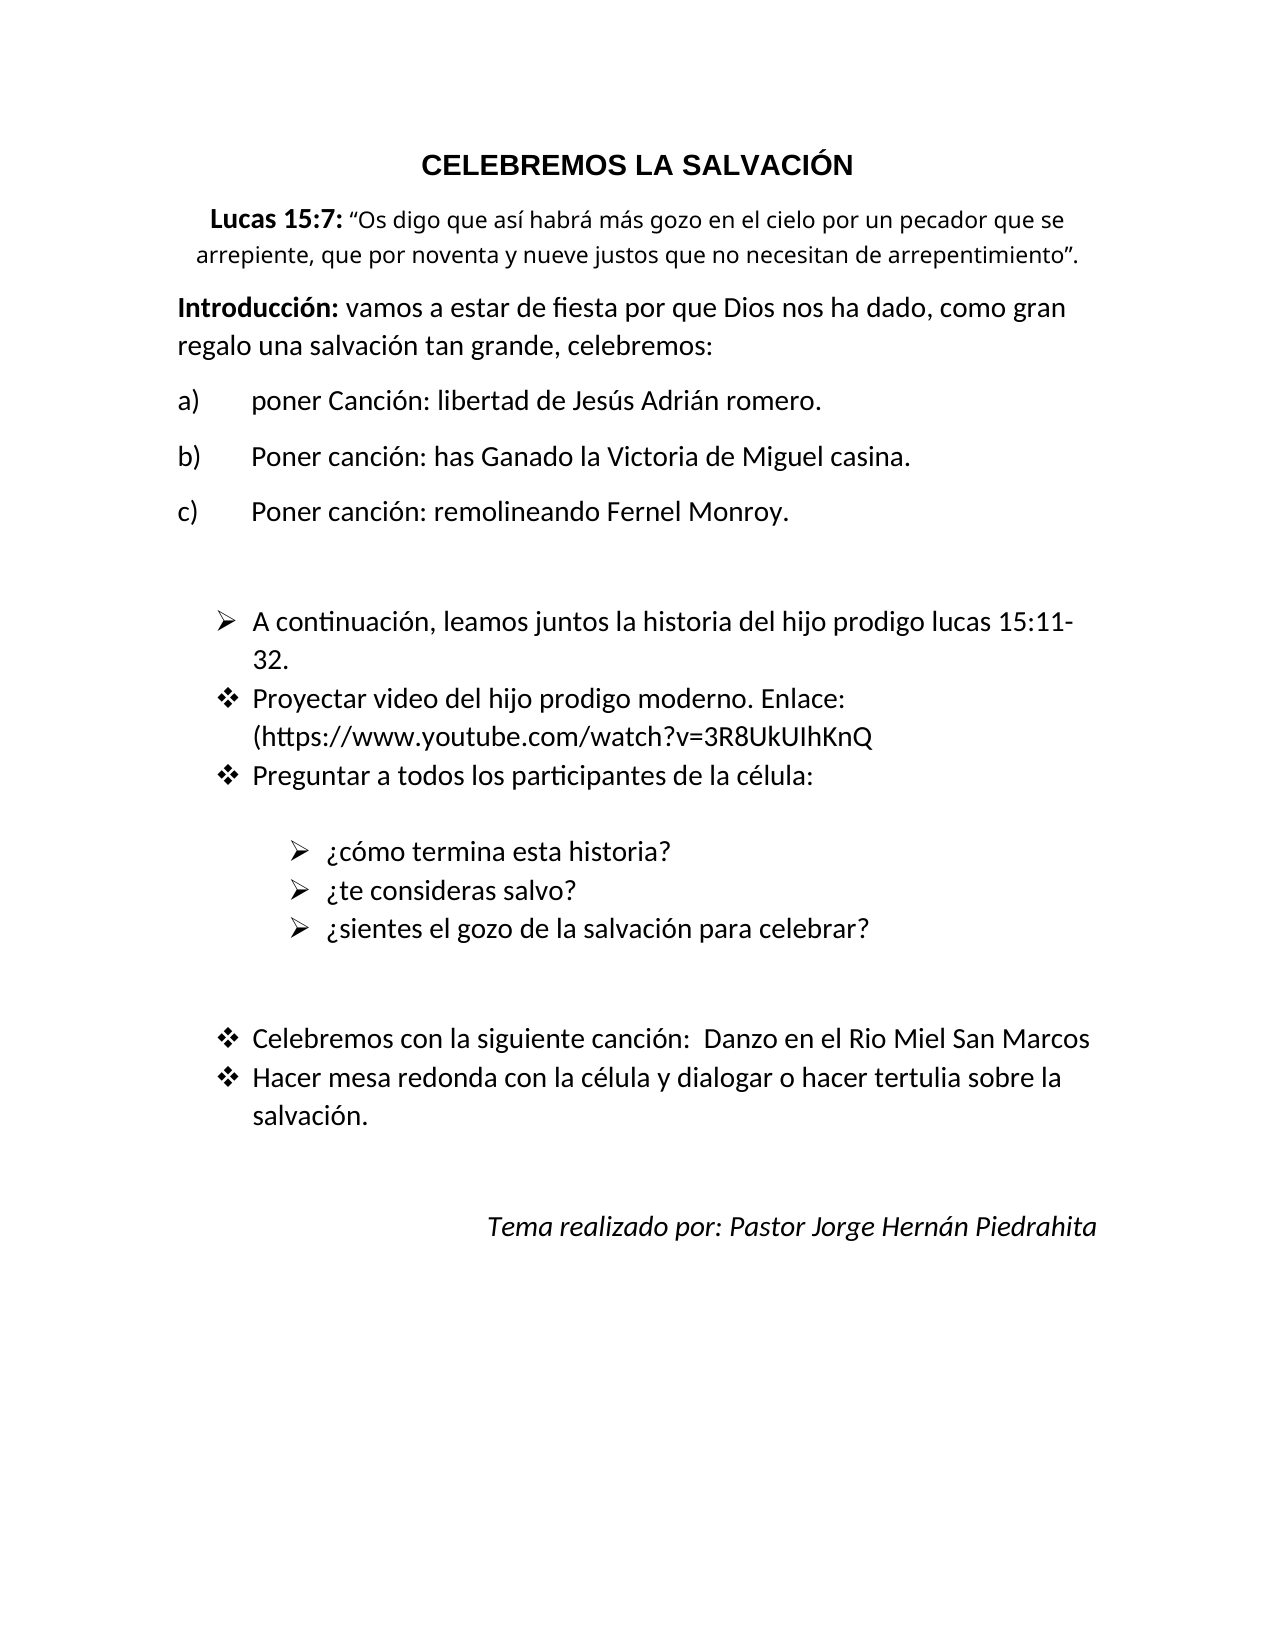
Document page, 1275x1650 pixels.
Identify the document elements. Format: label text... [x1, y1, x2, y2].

text Introducción: vamos a estar de fiesta por que Dios nos ha dado, como gran regalo una salvación tan grande, celebremos: [177, 289, 1098, 363]
list ¿cómo termina esta historia? [288, 833, 1098, 869]
list Proyectar video del hijo prodigo moderno. Enlace: (https://www.youtube.com/watch?v=3R8UkUIhKnQ [215, 680, 1098, 754]
text Lucas 15:7: “Os digo que así habrá más gozo en el cielo por un pecador que se arrepiente, que por noventa y nueve justos que no necesitan de arrepentimiento”. [177, 200, 1098, 270]
text c) Poner canción: remolineando Fernel Monroy. [177, 493, 1098, 528]
text a) poner Canción: libertad de Jesús Adrián romero. [177, 382, 1098, 418]
list ¿sientes el gozo de la salvación para celebrar? [288, 910, 1098, 946]
text b) Poner canción: has Ganado la Victoria de Miguel casina. [177, 438, 1098, 473]
list Celebremos con la siguiente canción: Danzo en el Rio Miel San Marcos [215, 1021, 1098, 1056]
list Hacer mesa redonda con la célula y dialogar o hacer tertulia sobre la salvación. [215, 1059, 1098, 1133]
list Preguntar a todos los participantes de la célula: [215, 757, 1098, 792]
text CELEBREMOS LA SALVACIÓN [177, 148, 1098, 181]
list ¿te consideras salvo? [288, 872, 1098, 908]
list A continuación, leamos juntos la historia del hijo prodigo lucas 15:11-32. [215, 603, 1098, 677]
text Tema realizado por: Pastor Jorge Hernán Piedrahita [177, 1208, 1098, 1243]
